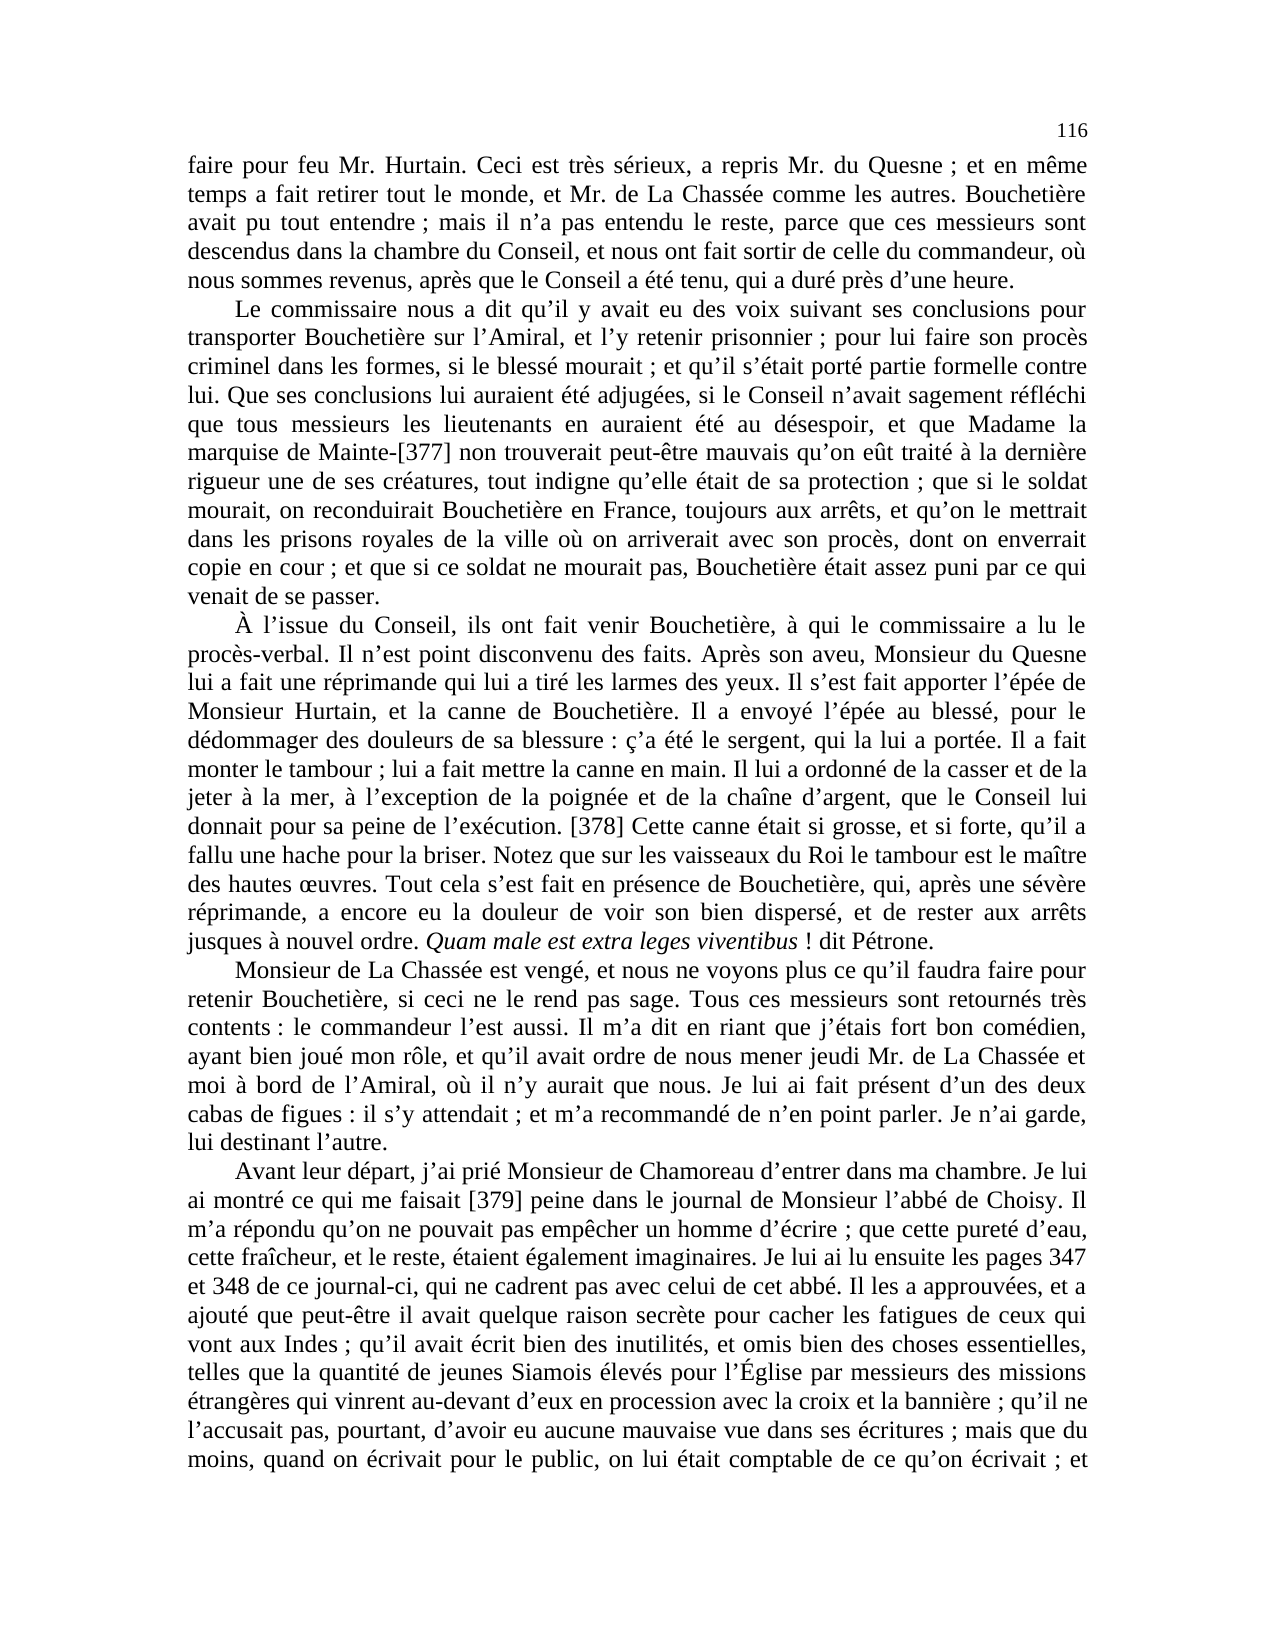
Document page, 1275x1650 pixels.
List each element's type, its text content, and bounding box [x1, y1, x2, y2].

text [187, 150, 1088, 294]
text À l’issue du Conseil, ils ont fait venir Bouchetière, à qui le commissaire a lu le procès-verbal. Il n’est point disconvenu des faits. Après son aveu, Monsieur du Quesne lui a fait une réprimande qui lui a tiré les larmes des yeux. Il s’est fait apporter l’épée de Monsieur Hurtain, et la canne de Bouchetière. Il a envoyé l’épée au blessé, pour le dédommager des douleurs de sa blessure : ç’a été le sergent, qui la lui a portée. Il a fait monter le tambour ; lui a fait mettre la canne en main. Il lui a ordonné de la casser et de la jeter à la mer, à l’exception de la poignée et de la chaîne d’argent, que le Conseil lui donnait pour sa peine de l’exécution. [378] Cette canne était si grosse, et si forte, qu’il a fallu une hache pour la briser. Notez que sur les vaisseaux du Roi le tambour est le maître des hautes œuvres. Tout cela s’est fait en présence de Bouchetière, qui, après une sévère réprimande, a encore eu la douleur de voir son bien dispersé, et de rester aux arrêts jusques à nouvel ordre. Quam male est extra leges viventibus ! dit Pétrone. [187, 610, 1088, 955]
text Monsieur de La Chassée est vengé, et nous ne voyons plus ce qu’il faudra faire pour retenir Bouchetière, si ceci ne le rend pas sage. Tous ces messieurs sont retournés très contents : le commandeur l’est aussi. Il m’a dit en riant que j’étais fort bon comédien, ayant bien joué mon rôle, et qu’il avait ordre de nous mener jeudi Mr. de La Chassée et moi à bord de l’Amiral, où il n’y aurait que nous. Je lui ai fait présent d’un des deux cabas de figues : il s’y attendait ; et m’a recommandé de n’en point parler. Je n’ai garde, lui destinant l’autre. [187, 955, 1088, 1156]
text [187, 1156, 1088, 1472]
text Le commissaire nous a dit qu’il y avait eu des voix suivant ses conclusions pour transporter Bouchetière sur l’Amiral, et l’y retenir prisonnier ; pour lui faire son procès criminel dans les formes, si le blessé mourait ; et qu’il s’était porté partie formelle contre lui. Que ses conclusions lui auraient été adjugées, si le Conseil n’avait sagement réfléchi que tous messieurs les lieutenants en auraient été au désespoir, et que Madame la marquise de Mainte-[377] non trouverait peut-être mauvais qu’on eût traité à la dernière rigueur une de ses créatures, tout indigne qu’elle était de sa protection ; que si le soldat mourait, on reconduirait Bouchetière en France, toujours aux arrêts, et qu’on le mettrait dans les prisons royales de la ville où on arriverait avec son procès, dont on enverrait copie en cour ; et que si ce soldat ne mourait pas, Bouchetière était assez puni par ce qui venait de se passer. [187, 294, 1088, 610]
